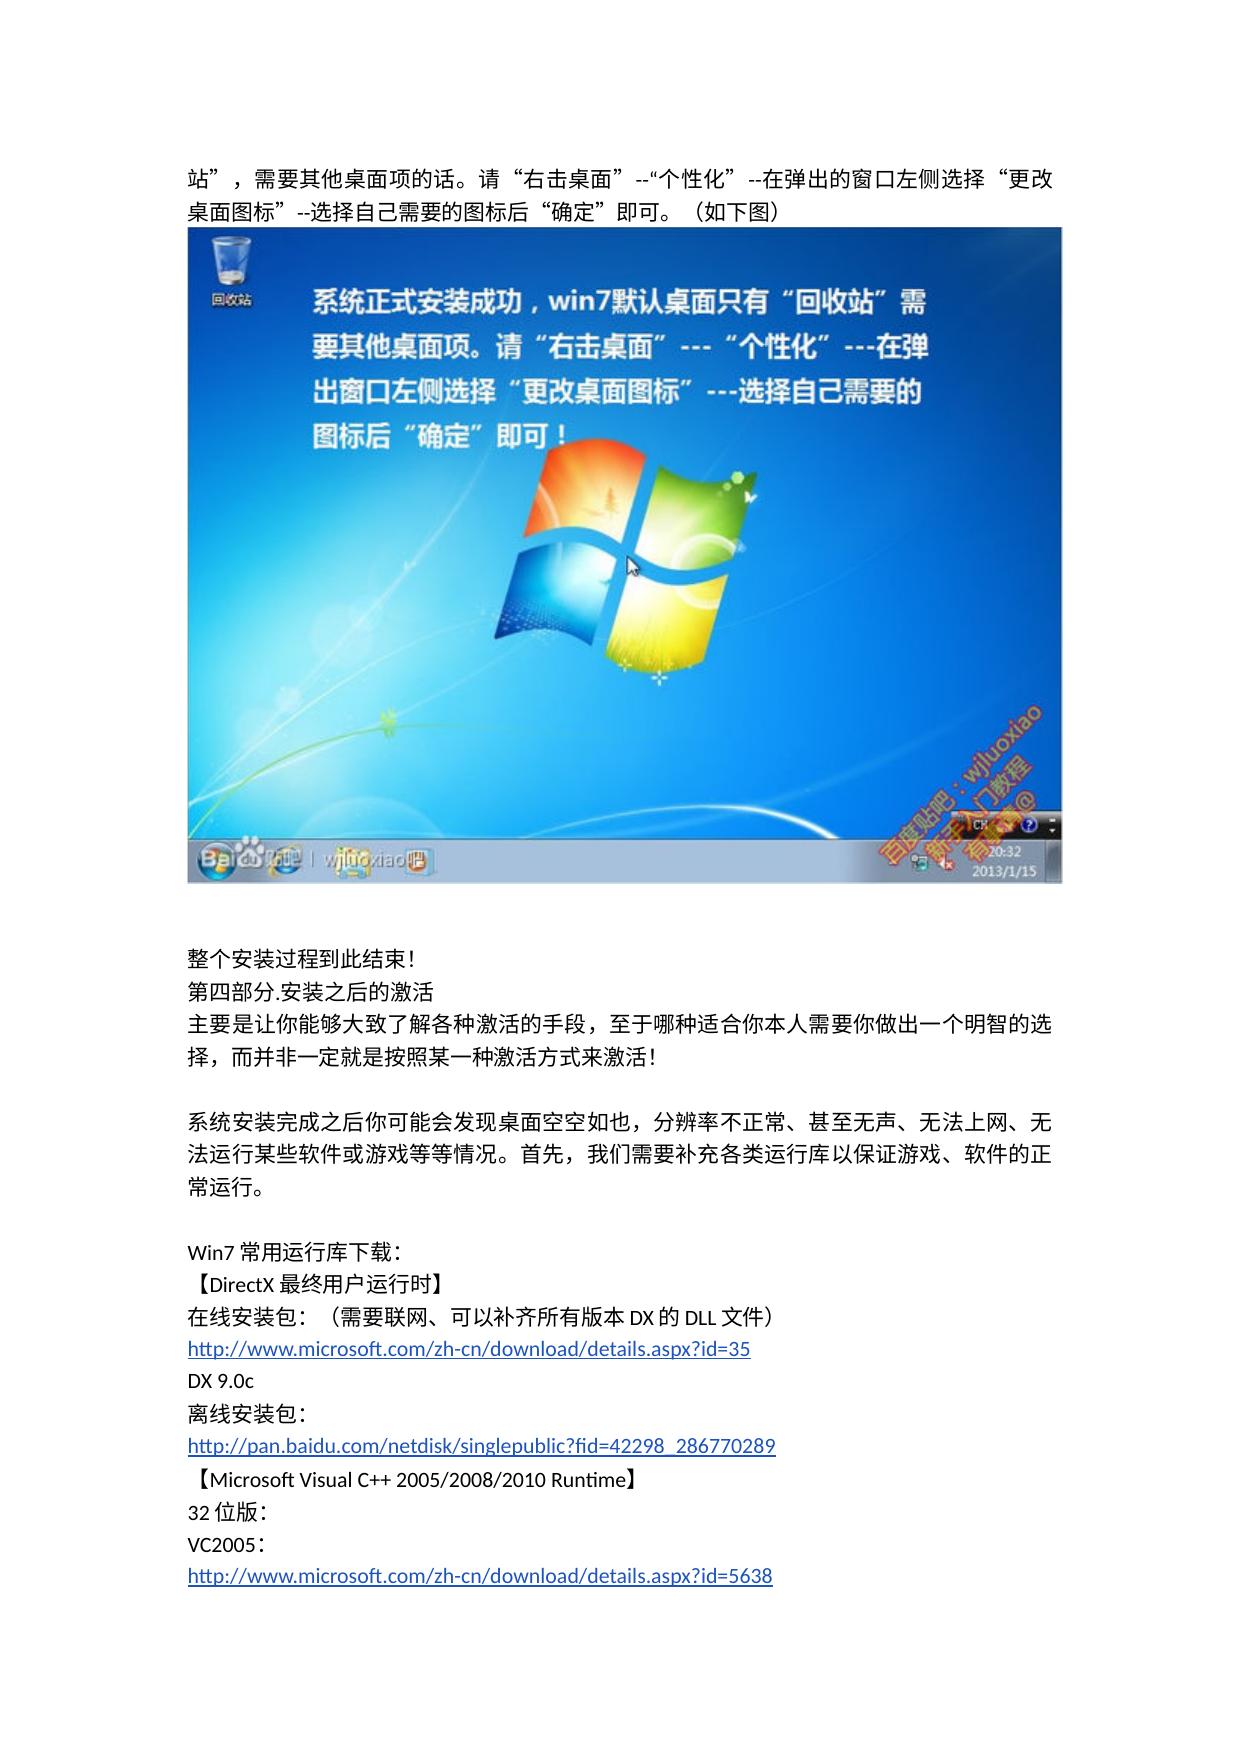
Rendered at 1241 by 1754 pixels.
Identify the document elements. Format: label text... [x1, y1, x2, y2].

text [187, 974, 1053, 1592]
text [187, 162, 1053, 227]
picture [187, 227, 1063, 884]
